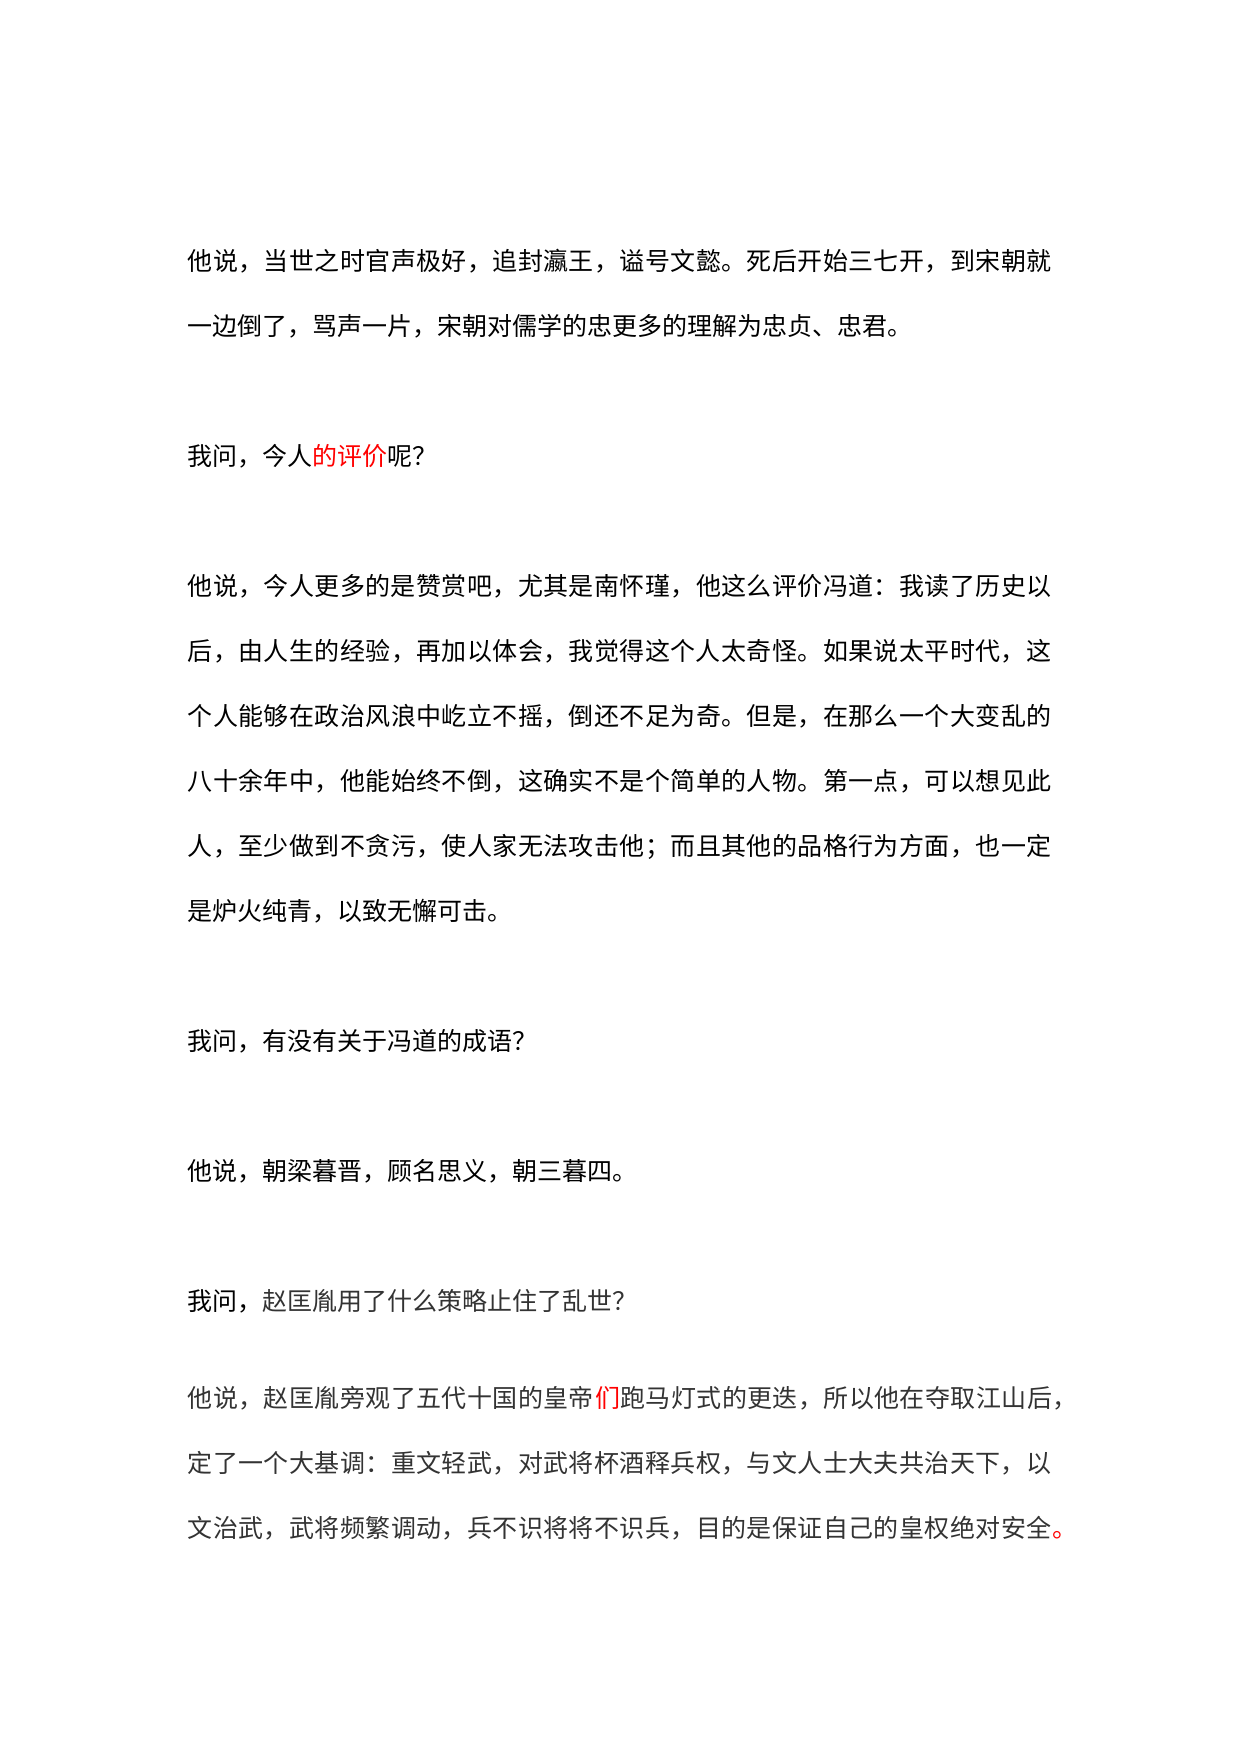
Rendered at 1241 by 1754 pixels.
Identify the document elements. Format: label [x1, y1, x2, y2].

text [187, 162, 1053, 1559]
